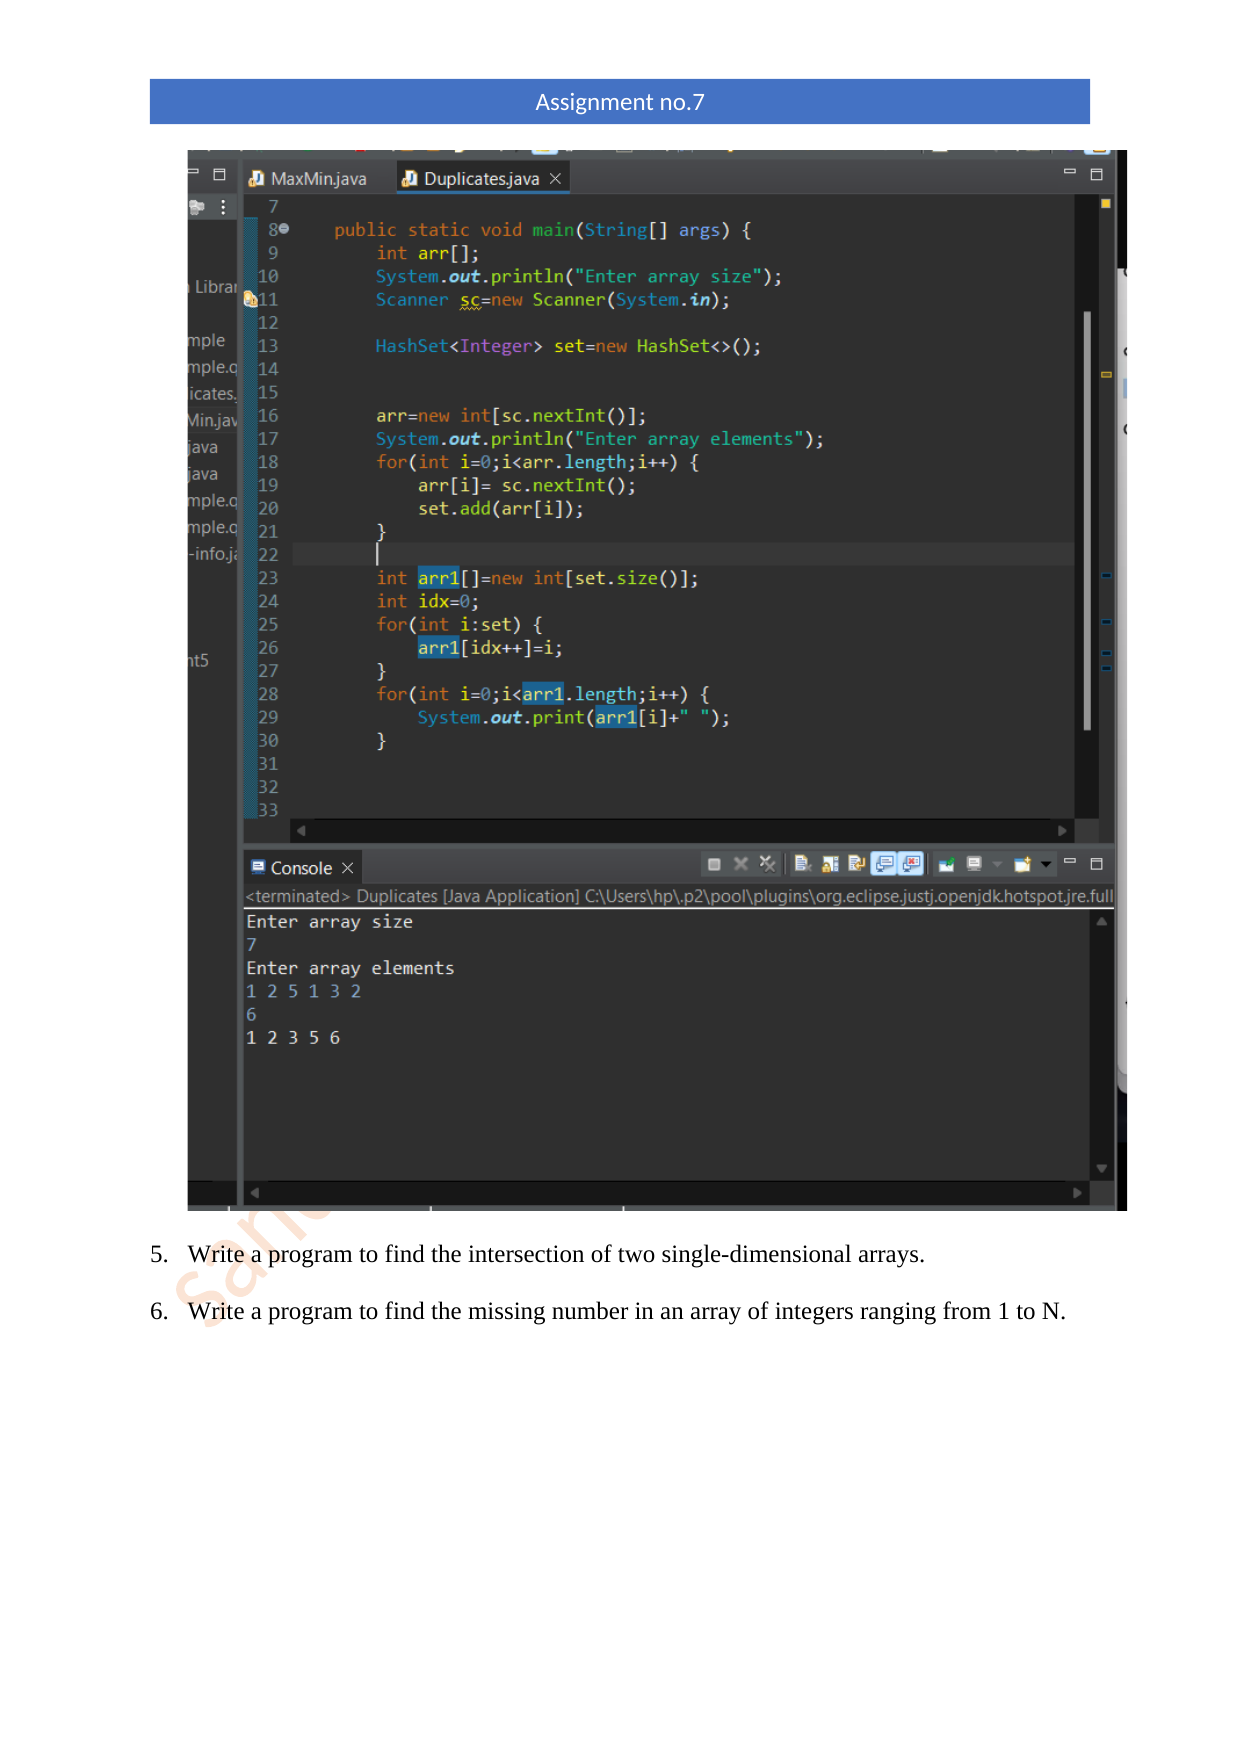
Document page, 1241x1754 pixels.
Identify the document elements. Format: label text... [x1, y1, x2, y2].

picture [187, 150, 1128, 1211]
list Write a program to find the missing number in an array of integers ranging from 1 to N. [150, 1296, 1090, 1325]
list Write a program to find the intersection of two single-dimensional arrays. [150, 1239, 1090, 1268]
